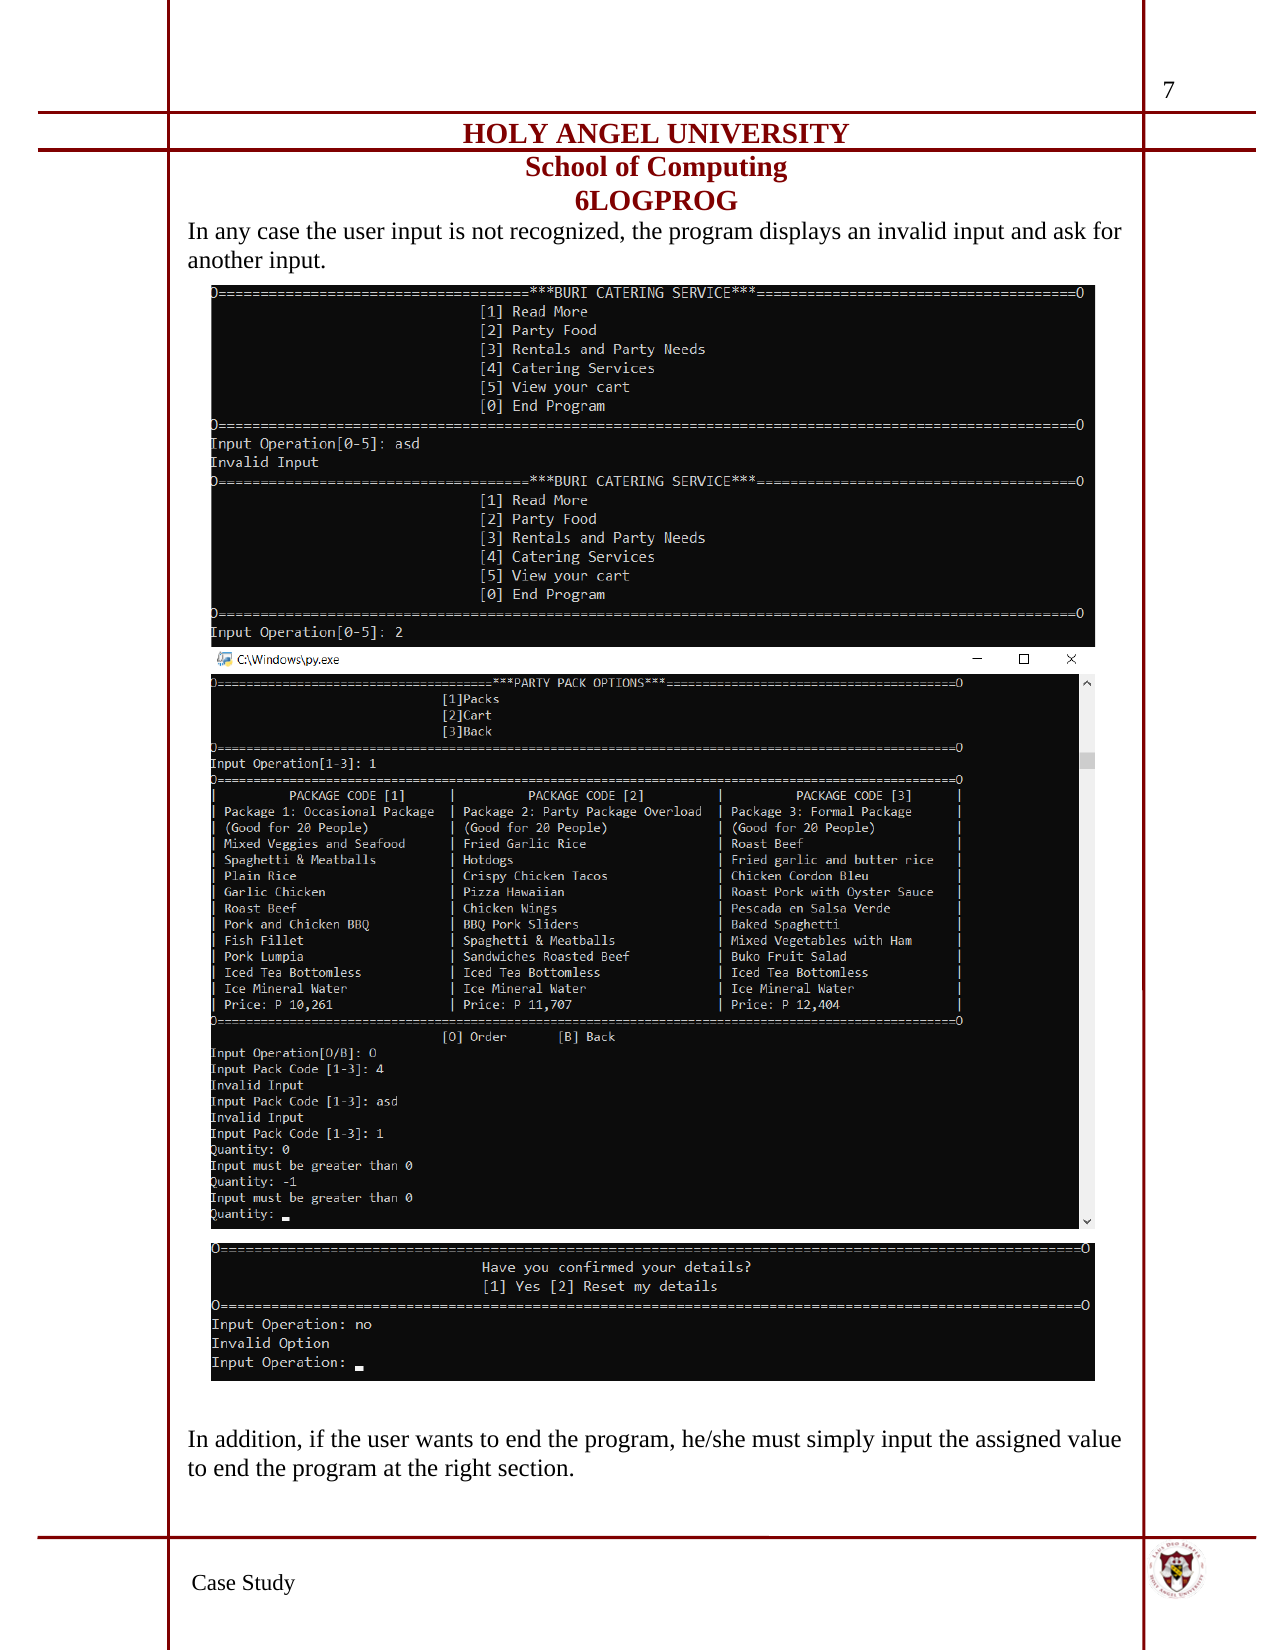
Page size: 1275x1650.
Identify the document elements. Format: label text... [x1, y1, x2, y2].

text In any case the user input is not recognized, the program displays an invalid input and ask for another input. [187, 216, 1125, 274]
picture [1146, 1539, 1207, 1600]
picture [211, 285, 1096, 1229]
text In addition, if the user wants to end the program, he/she must simply input the assigned value to end the program at the right section. [187, 1424, 1125, 1481]
picture [211, 1243, 1095, 1381]
